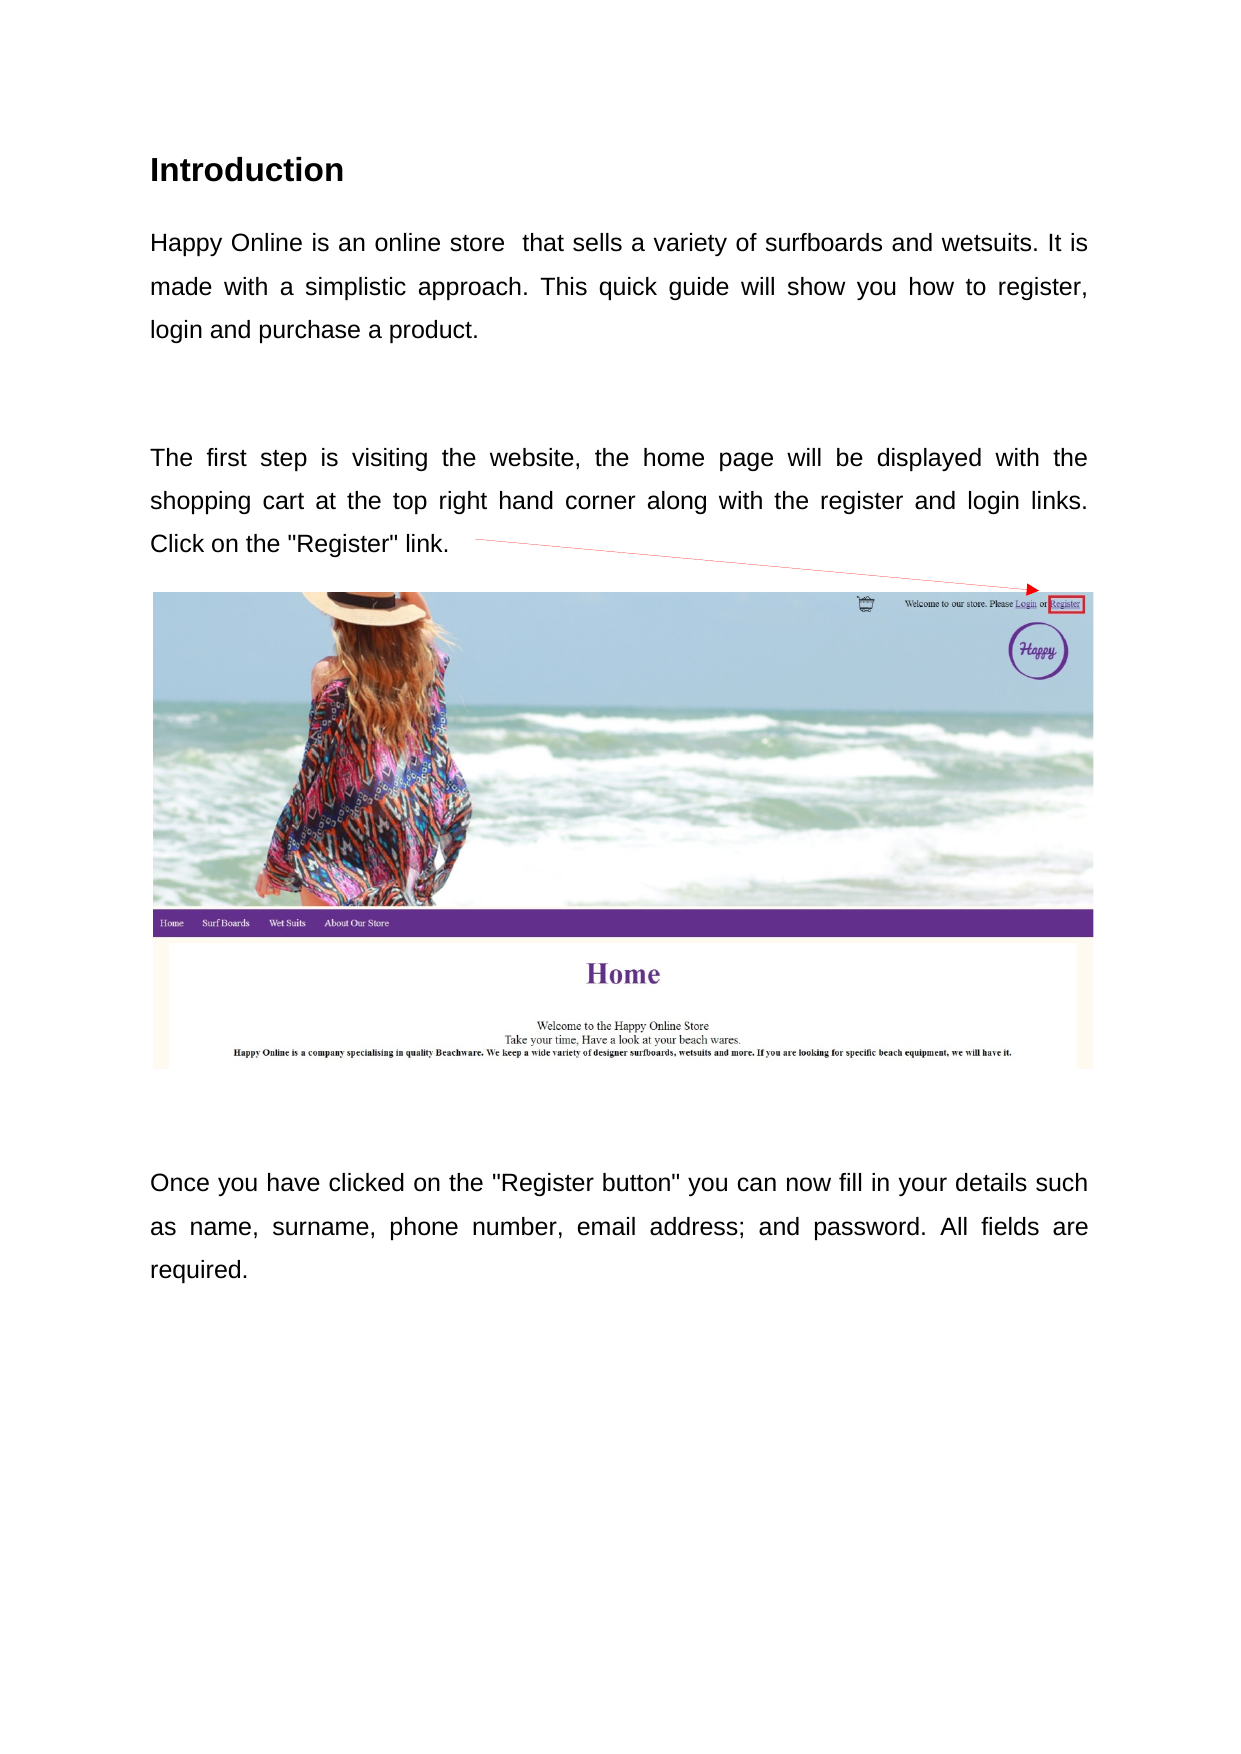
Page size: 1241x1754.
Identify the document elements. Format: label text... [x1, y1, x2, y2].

text Introduction [150, 150, 1090, 188]
picture [153, 592, 1094, 1069]
text Happy Online is an online store that sells a variety of surfboards and wetsuits. It is made with a simplistic approach. This quick guide will show you how to register, login and purchase a product. [150, 228, 1090, 343]
text Once you have clicked on the "Register button" you can now fill in your details such as name, surname, phone number, email address; and password. All fields are required. [150, 1168, 1090, 1283]
text The first step is visiting the website, the home page will be displayed with the shopping cart at the top right hand corner along with the register and login links. Click on the "Register" link. [150, 443, 1090, 558]
